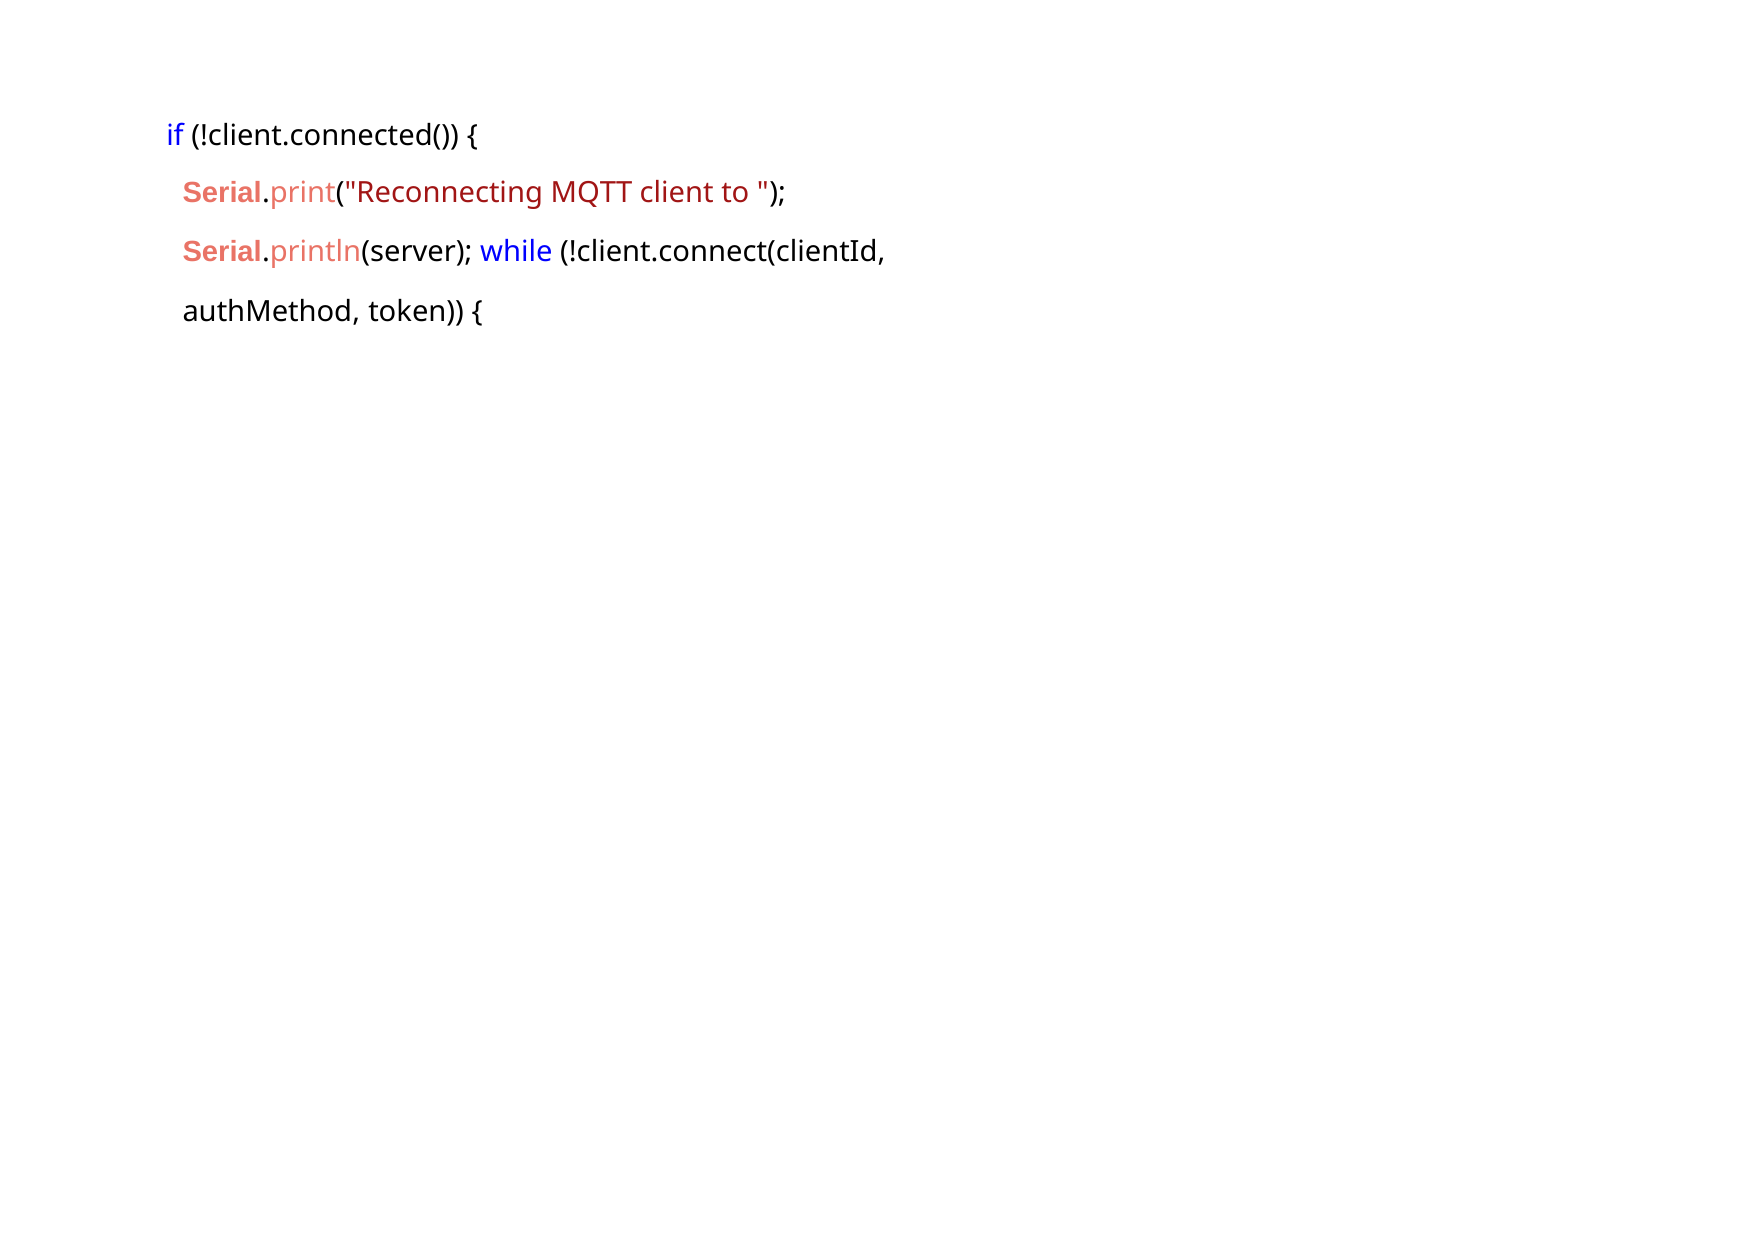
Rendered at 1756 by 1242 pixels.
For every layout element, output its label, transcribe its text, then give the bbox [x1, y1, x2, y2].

text Serial.print("Reconnecting MQTT client to "); Serial.println(server); while (!client.connect(clientId, authMethod, token)) { [182, 171, 1046, 330]
text if (!client.connected()) { [166, 114, 1699, 154]
